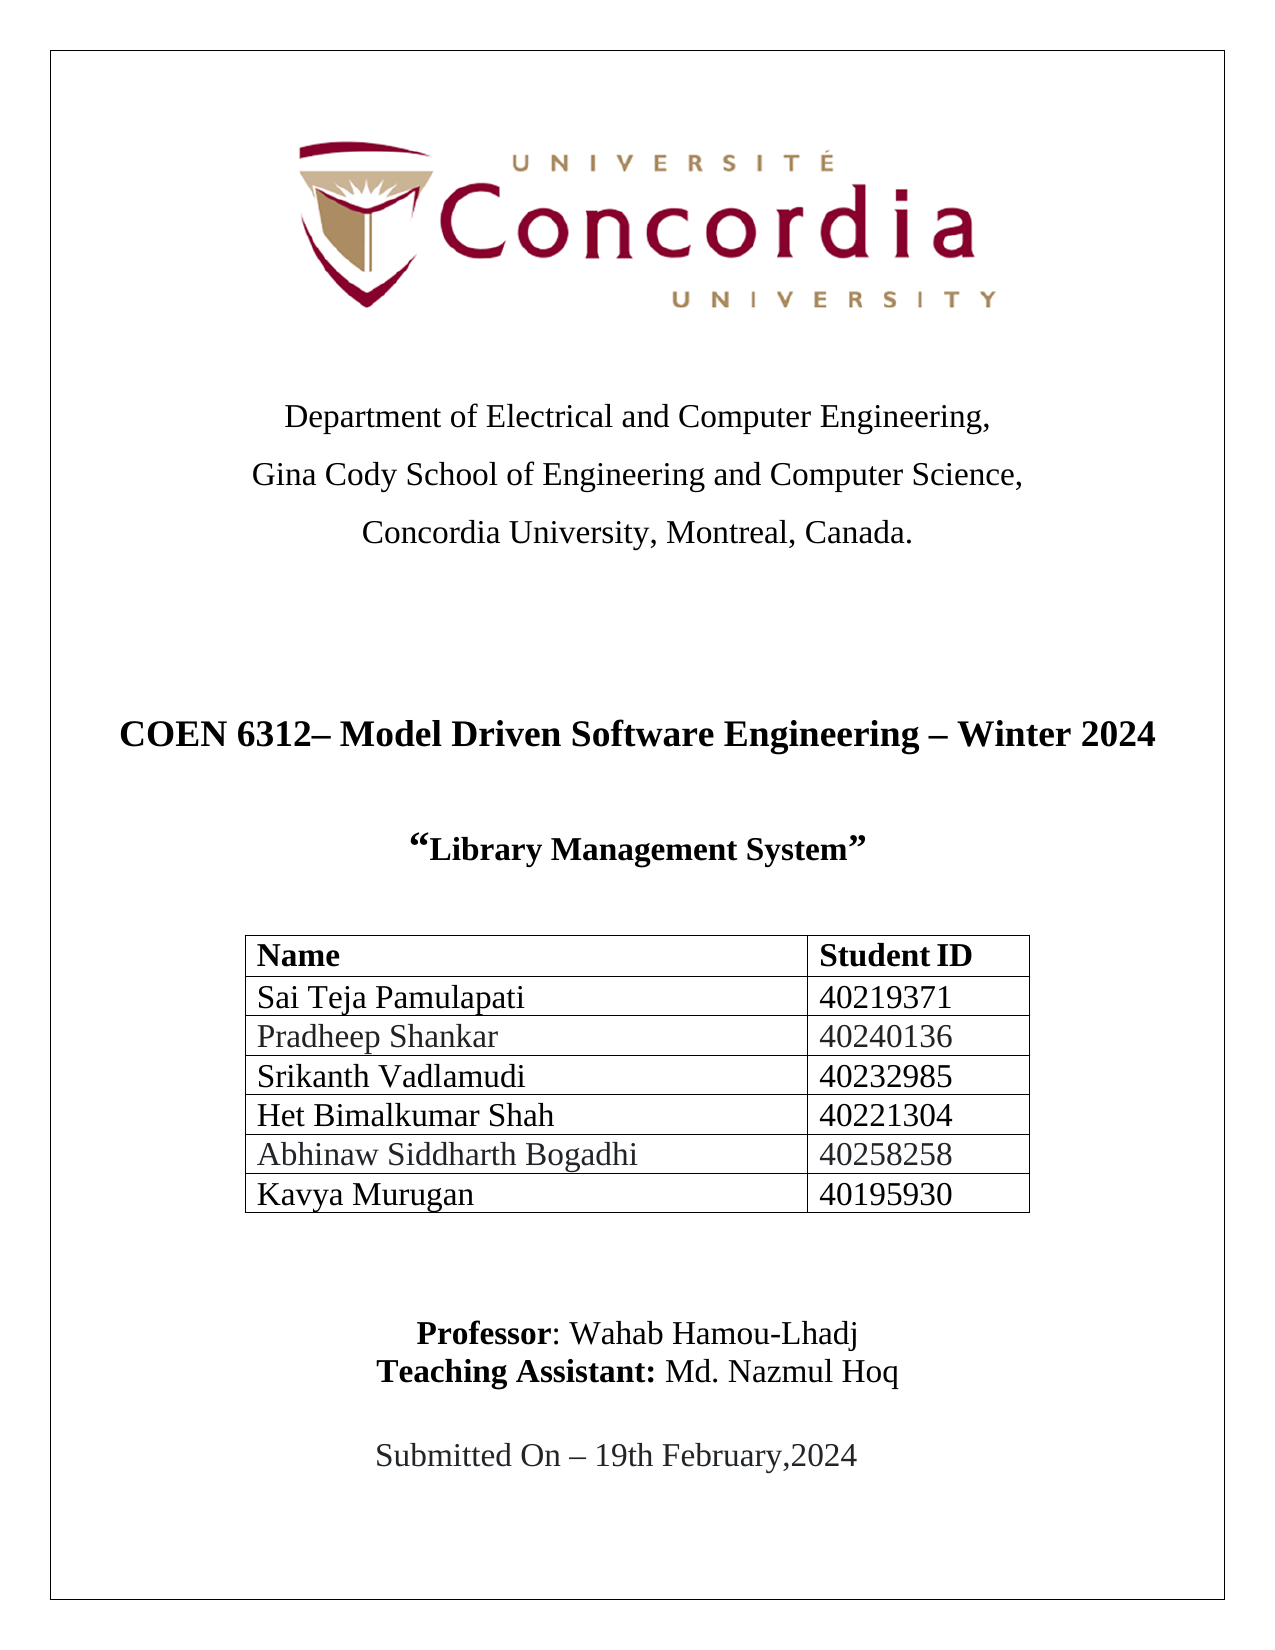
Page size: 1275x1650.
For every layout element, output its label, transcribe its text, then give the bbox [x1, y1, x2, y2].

text Department of Electrical and Computer Engineering, [75, 396, 1200, 435]
table_header Name [246, 936, 807, 976]
table_cell 40195930 [808, 1174, 1029, 1212]
table_cell Sai Teja Pamulapati [246, 977, 807, 1015]
table_cell Pradheep Shankar [246, 1016, 807, 1055]
table_cell 40232985 [808, 1056, 1029, 1094]
text Professor: Wahab Hamou-Lhadj [75, 1313, 1200, 1352]
table_cell Kavya Murugan [246, 1174, 807, 1212]
text COEN 6312– Model Driven Software Engineering – Winter 2024 [75, 711, 1200, 754]
text Gina Cody School of Engineering and Computer Science, [75, 454, 1200, 493]
table_cell 40219371 [808, 977, 1029, 1015]
table_cell Het Bimalkumar Shah [246, 1095, 807, 1133]
table_cell Abhinaw Siddharth Bogadhi [246, 1135, 807, 1173]
picture [265, 104, 1016, 331]
table_cell Srikanth Vadlamudi [246, 1056, 807, 1094]
table_cell 40258258 [808, 1135, 1029, 1173]
text Submitted On – 19th February,2024 [375, 1435, 1200, 1473]
table_cell 40221304 [808, 1095, 1029, 1133]
table_cell 40240136 [808, 1016, 1029, 1055]
text Teaching Assistant: Md. Nazmul Hoq [75, 1352, 1200, 1390]
text “Library Management System” [75, 821, 1200, 869]
table_header Student ID [808, 936, 1029, 976]
text Concordia University, Montreal, Canada. [75, 512, 1200, 551]
